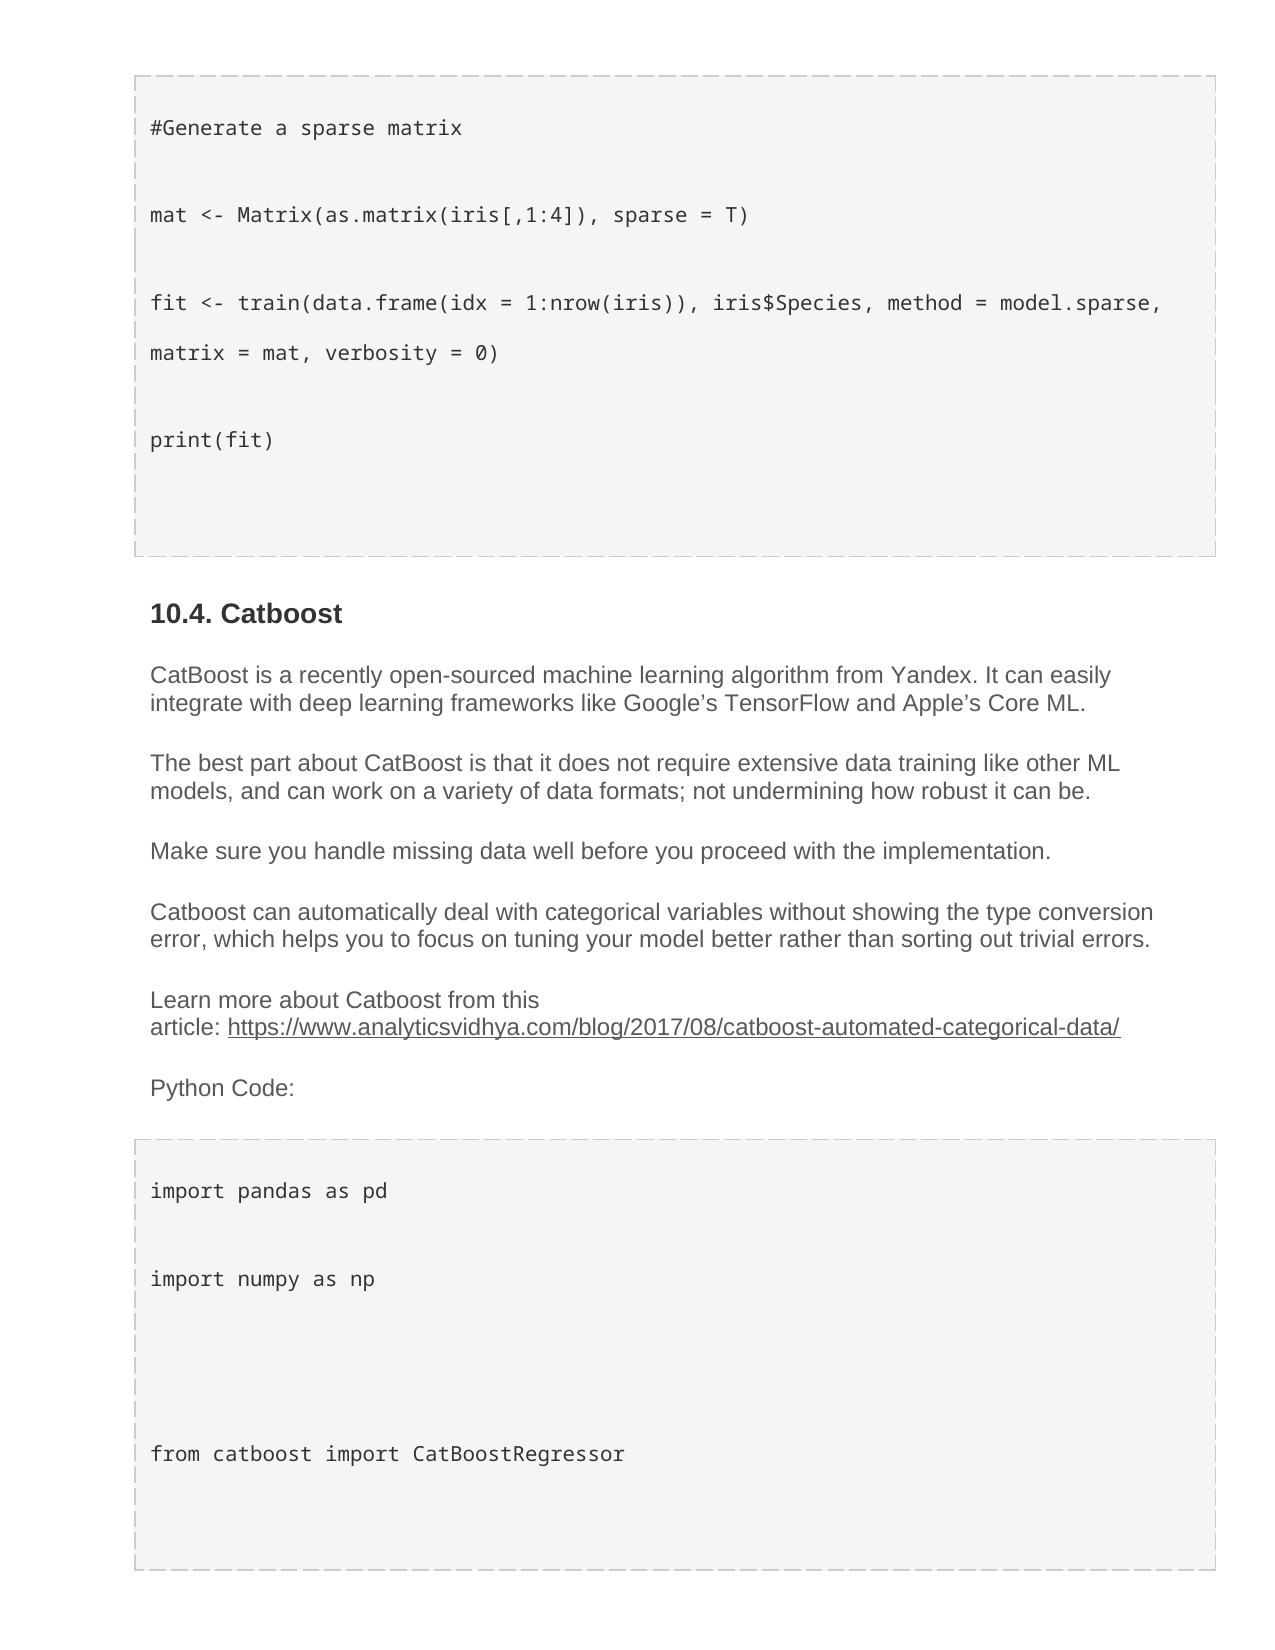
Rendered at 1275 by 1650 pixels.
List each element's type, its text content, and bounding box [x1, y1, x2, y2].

text mat <- Matrix(as.matrix(iris[,1:4]), sparse = T) [134, 162, 1216, 229]
text Catboost can automatically deal with categorical variables without showing the type conversion error, which helps you to focus on tuning your model better rather than sorting out trivial errors. [150, 897, 1200, 953]
text from catboost import CatBoostRegressor [134, 1401, 1216, 1467]
text fit <- train(data.frame(idx = 1:nrow(iris)), iris$Species, method = model.sparse, matrix = mat, verbosity = 0) [134, 250, 1216, 366]
text #Generate a sparse matrix [134, 75, 1216, 141]
text 10.4. Catboost [150, 595, 1200, 630]
text import pandas as pd [134, 1139, 1216, 1205]
text Make sure you handle missing data well before you proceed with the implementation. [150, 837, 1200, 865]
text The best part about CatBoost is that it does not require extensive data training like other ML models, and can work on a variety of data formats; not undermining how robust it can be. [150, 749, 1200, 804]
text Python Code: [150, 1073, 1200, 1101]
text CatBoost is a recently open-sourced machine learning algorithm from Yandex. It can easily integrate with deep learning frameworks like Google’s TensorFlow and Apple’s Core ML. [150, 661, 1200, 716]
text import numpy as np [134, 1226, 1216, 1292]
text Learn more about Catboost from this article: https://www.analyticsvidhya.com/blog/2017/08/catboost-automated-categorical-data/ [150, 986, 1200, 1041]
text print(fit) [134, 387, 1216, 454]
